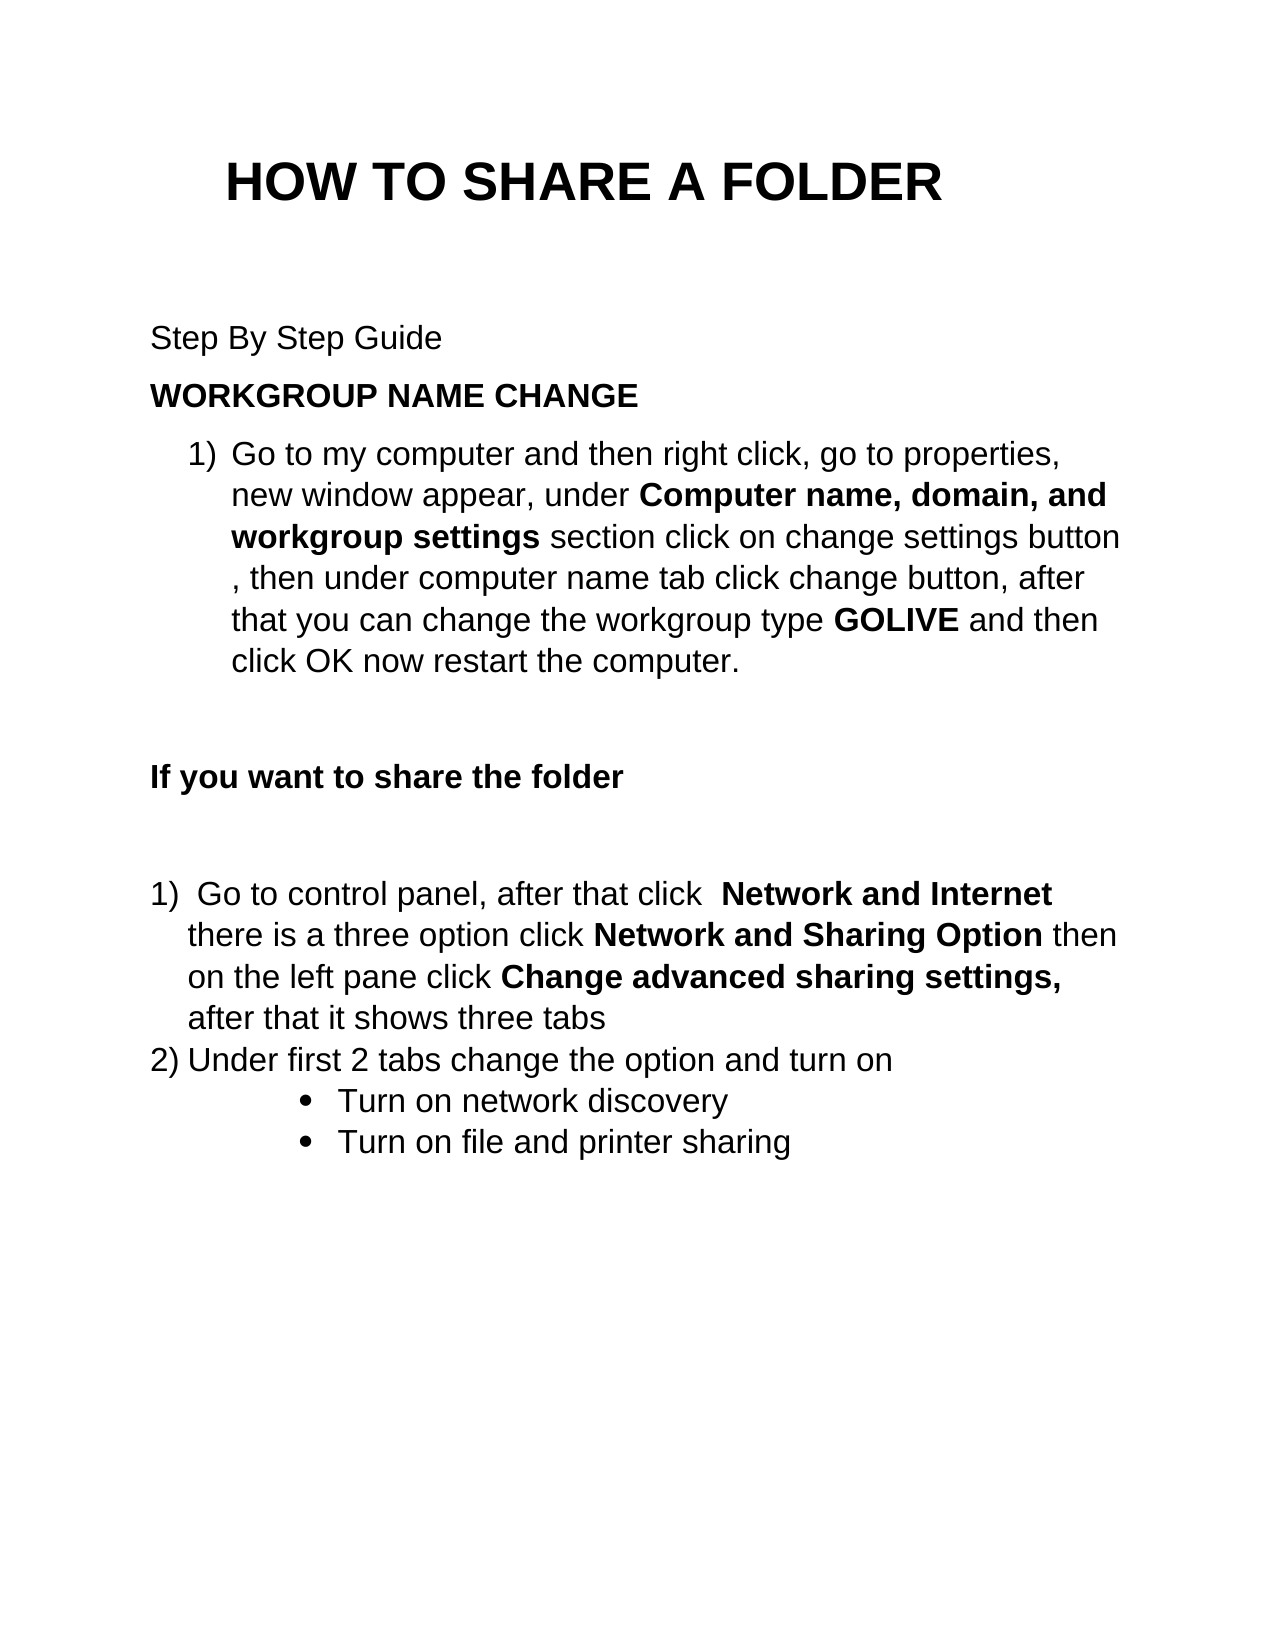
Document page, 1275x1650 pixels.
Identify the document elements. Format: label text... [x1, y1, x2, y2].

list Turn on file and printer sharing [300, 1123, 1125, 1161]
text Step By Step Guide [150, 318, 1125, 356]
list Go to control panel, after that click Network and Internet there is a three option click Network and Sharing Option then on the left pane click Change advanced sharing settings, after that it shows three tabs [150, 874, 1125, 1037]
list Turn on network discovery [300, 1081, 1125, 1119]
list Under first 2 tabs change the option and turn on [150, 1039, 1125, 1078]
text If you want to share the folder [150, 757, 1125, 796]
list Go to my computer and then right click, go to properties, new window appear, under Computer name, domain, and workgroup settings section click on change settings button , then under computer name tab click change button, after that you can change the workgroup type GOLIVE and then click OK now restart the computer. [187, 434, 1125, 680]
text WORKGROUP NAME CHANGE [150, 376, 1125, 414]
text HOW TO SHARE A FOLDER [150, 150, 1125, 212]
